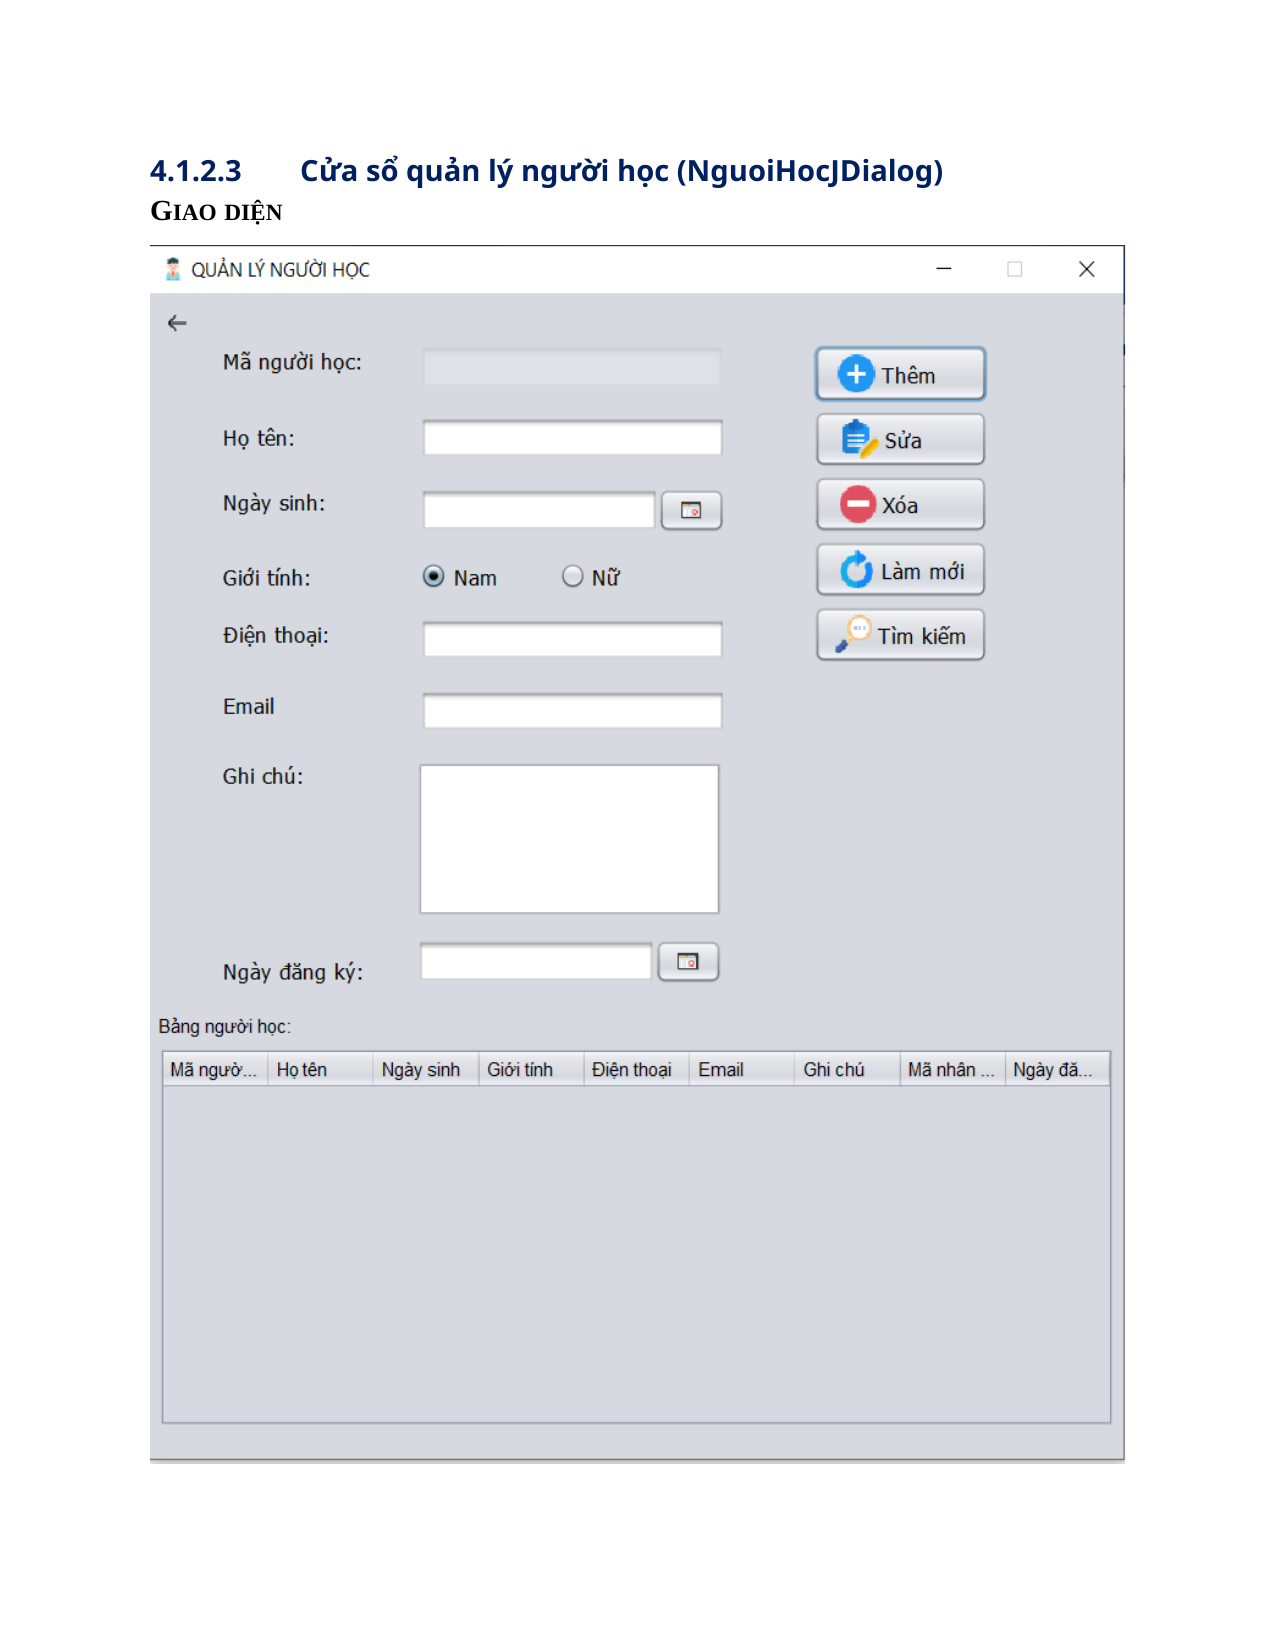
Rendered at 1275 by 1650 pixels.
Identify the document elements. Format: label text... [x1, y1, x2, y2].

picture [150, 245, 1125, 1464]
text Giao diện [150, 193, 1125, 226]
subtitle Cửa sổ quản lý người học (NguoiHocJDialog) [150, 150, 1125, 190]
